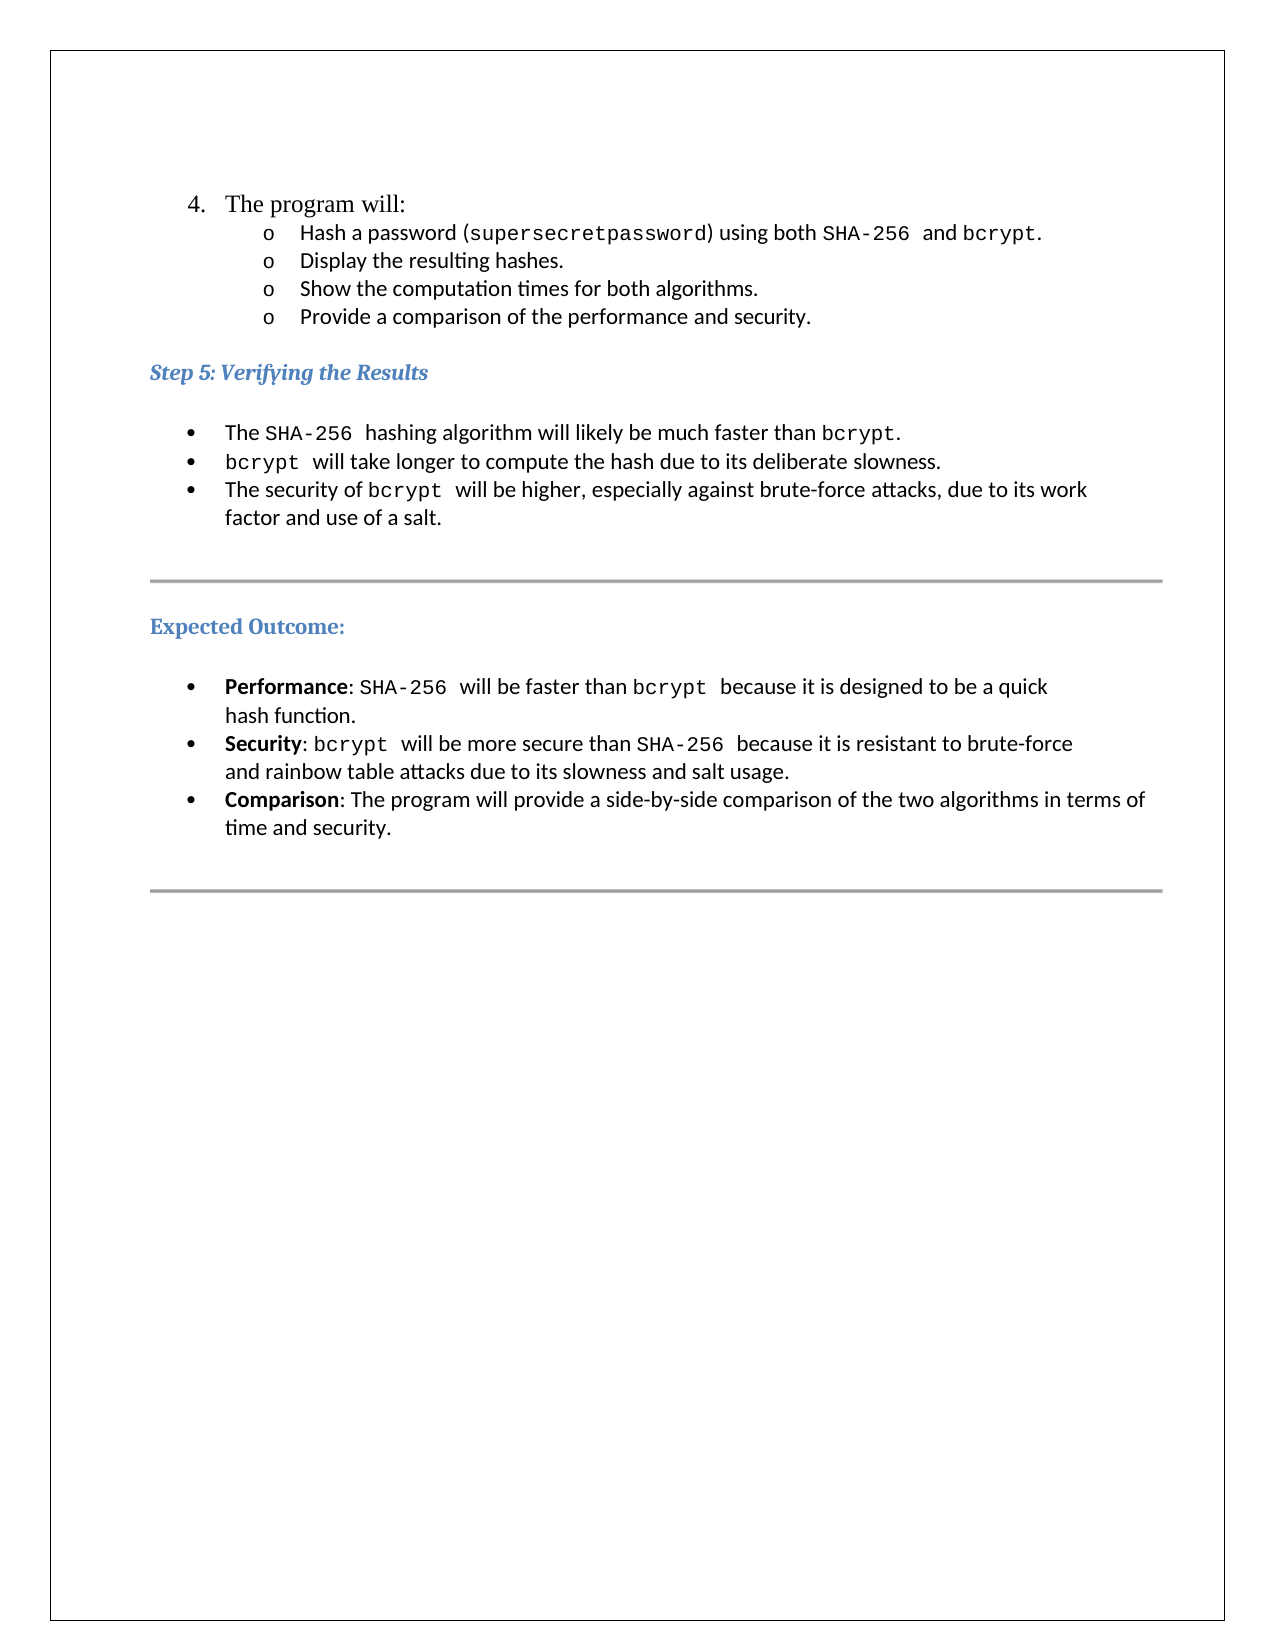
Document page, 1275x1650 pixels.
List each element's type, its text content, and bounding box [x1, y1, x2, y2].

text Expected Outcome: [150, 613, 1200, 640]
list The program will: [187, 189, 1200, 218]
list Show the computation times for both algorithms. [262, 274, 1200, 302]
text Step 5: Verifying the Results [150, 359, 1200, 386]
list The SHA-256 hashing algorithm will likely be much faster than bcrypt. [187, 418, 1200, 447]
list Security: bcrypt will be more secure than SHA-256 because it is resistant to brute-force and rainbow table attacks due to its slowness and salt usage. [187, 729, 1099, 785]
list bcrypt will take longer to compute the hash due to its deliberate slowness. [187, 447, 1200, 475]
list Hash a password (supersecretpassword) using both SHA-256 and bcrypt. [262, 218, 1200, 246]
list Comparison: The program will provide a side-by-side comparison of the two algorithms in terms of time and security. [187, 785, 1145, 841]
list Performance: SHA-256 will be faster than bcrypt because it is designed to be a quick hash function. [187, 672, 1083, 729]
list The security of bcrypt will be higher, especially against brute-force attacks, due to its work factor and use of a salt. [187, 475, 1141, 531]
list Provide a comparison of the performance and security. [262, 302, 1200, 330]
list Display the resulting hashes. [262, 246, 1200, 274]
